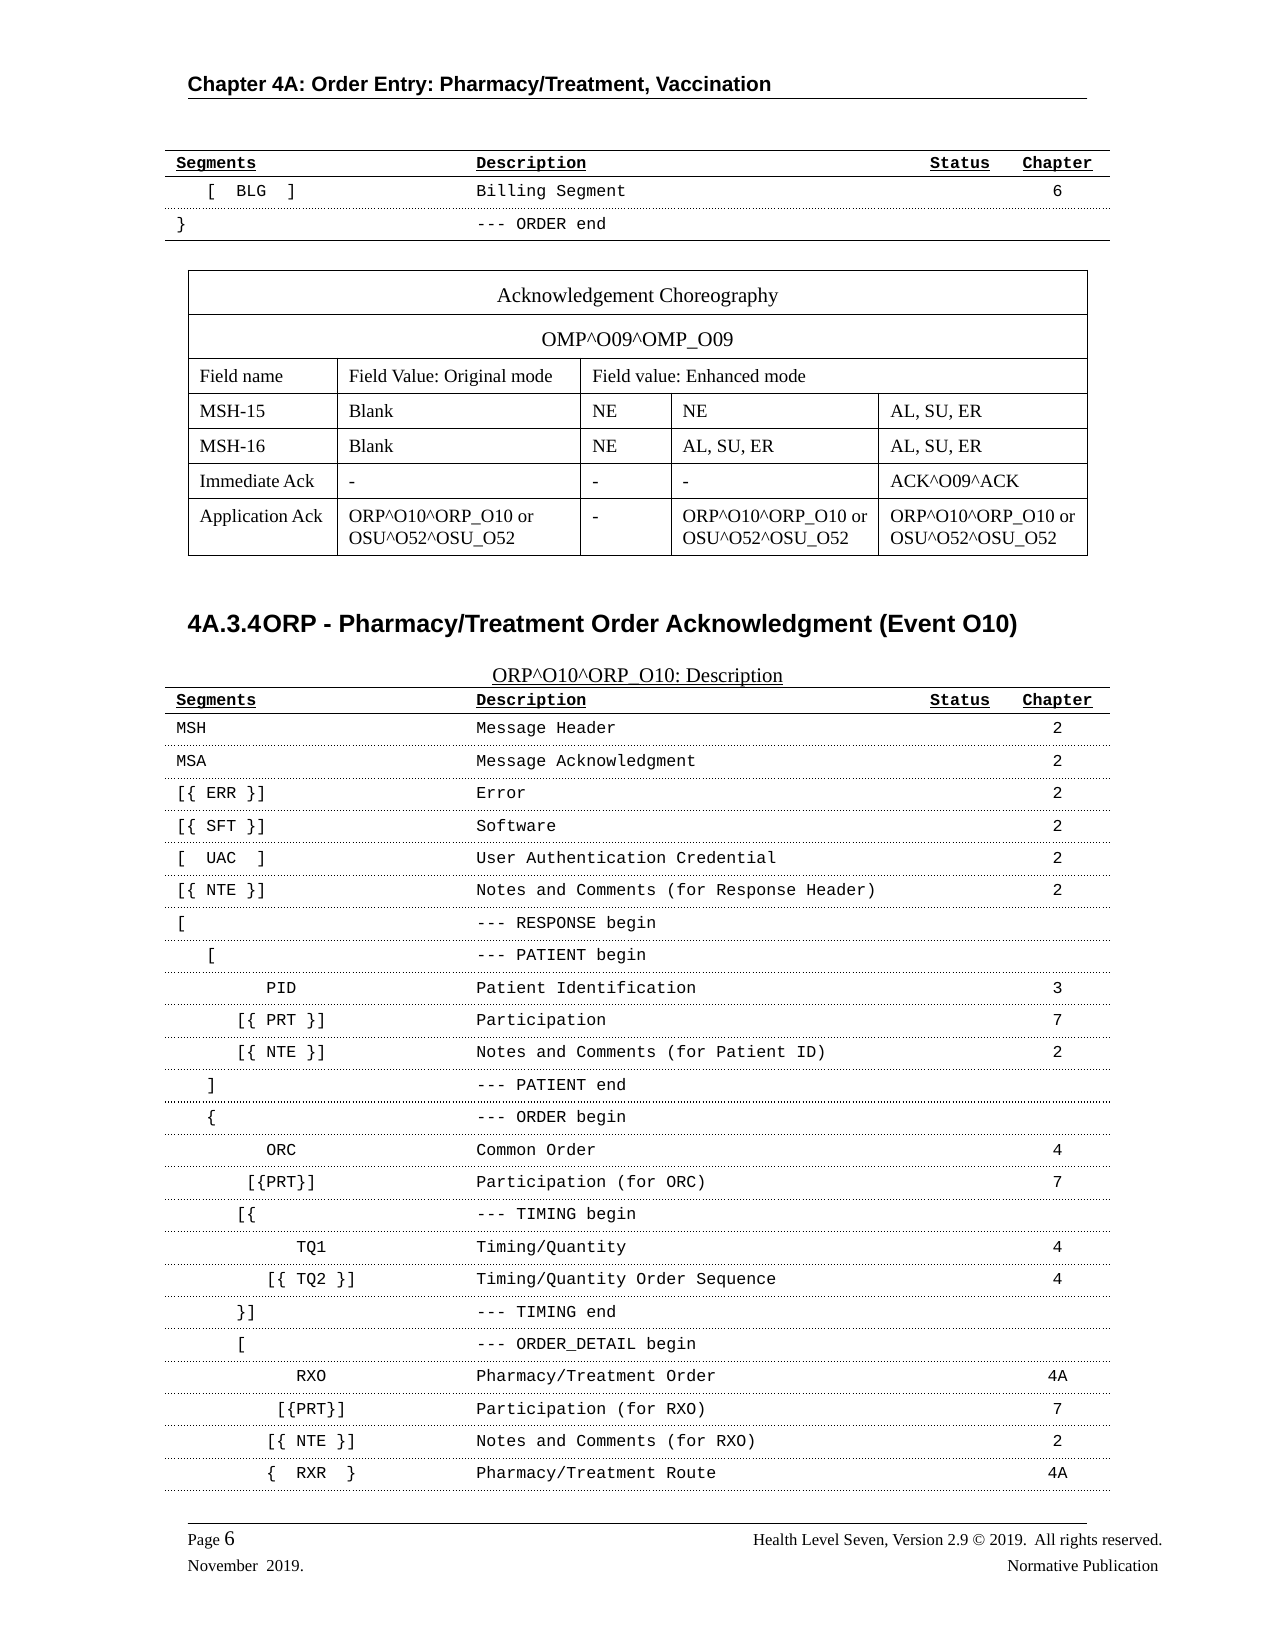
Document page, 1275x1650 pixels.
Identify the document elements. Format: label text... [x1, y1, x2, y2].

table_cell 4 [1005, 1264, 1110, 1296]
table_cell Blank [338, 429, 580, 463]
table_cell ] [165, 1069, 465, 1101]
table_cell [915, 745, 1005, 777]
table_cell Common Order [465, 1134, 915, 1166]
table_cell [1005, 1199, 1110, 1231]
table_cell [{ TQ2 }] [165, 1264, 465, 1296]
table_cell AL, SU, ER [672, 429, 878, 463]
table_cell Billing Segment [465, 177, 915, 208]
table_cell 2 [1005, 778, 1110, 810]
table_header Acknowledgement Choreography [189, 271, 1087, 313]
table_cell [915, 1199, 1005, 1231]
table_cell --- TIMING begin [465, 1199, 915, 1231]
table_cell MSH-16 [189, 429, 337, 463]
table_cell Notes and Comments (for Response Header) [465, 875, 915, 907]
table_cell 3 [1005, 972, 1110, 1004]
table_cell Notes and Comments (for RXO) [465, 1425, 915, 1458]
table_cell [915, 1296, 1005, 1328]
table_header Chapter [1005, 151, 1110, 176]
table_cell --- RESPONSE begin [465, 907, 915, 939]
table_cell 7 [1005, 1393, 1110, 1425]
table_header Description [465, 688, 915, 713]
table_cell [915, 1264, 1005, 1296]
table_cell [ BLG ] [165, 177, 465, 208]
table_header Segments [165, 151, 465, 176]
table_cell NE [672, 394, 878, 428]
table_cell [ [165, 1328, 465, 1361]
table_cell [915, 1328, 1005, 1361]
table_cell [1005, 208, 1110, 240]
table_cell Participation [465, 1004, 915, 1037]
table_cell 2 [1005, 1425, 1110, 1458]
table_cell [915, 1231, 1005, 1263]
table_cell [915, 907, 1005, 939]
table_cell --- PATIENT begin [465, 940, 915, 972]
table_cell MSA [165, 745, 465, 777]
table_cell User Authentication Credential [465, 842, 915, 875]
text ORP^O10^ORP_O10: Description [187, 663, 1087, 687]
table_cell Message Header [465, 714, 915, 745]
table_cell --- TIMING end [465, 1296, 915, 1328]
table_cell AL, SU, ER [879, 429, 1087, 463]
table_cell [1005, 1296, 1110, 1328]
table_cell RXO [165, 1361, 465, 1393]
table_cell Field value: Enhanced mode [581, 359, 1087, 392]
table_cell ORP^O10^ORP_O10 or OSU^O52^OSU_O52 [879, 499, 1087, 554]
table_cell --- ORDER end [465, 208, 915, 240]
table_cell [915, 177, 1005, 208]
table_cell PID [165, 972, 465, 1004]
table_header Status [915, 688, 1005, 713]
table_cell 4 [1005, 1134, 1110, 1166]
table_cell ORP^O10^ORP_O10 or OSU^O52^OSU_O52 [672, 499, 878, 554]
table_cell 2 [1005, 810, 1110, 842]
table_cell [{ PRT }] [165, 1004, 465, 1037]
table_cell ORC [165, 1134, 465, 1166]
table_cell [915, 1101, 1005, 1134]
table_cell Field name [189, 359, 337, 392]
table_cell ORP^O10^ORP_O10 or OSU^O52^OSU_O52 [338, 499, 580, 554]
table_cell - [581, 464, 671, 498]
table_cell Participation (for ORC) [465, 1166, 915, 1199]
table_cell 2 [1005, 1037, 1110, 1069]
subtitle ORP - Pharmacy/Treatment Order Acknowledgment (Event O10) [187, 609, 1087, 638]
table_cell [915, 842, 1005, 875]
table_cell TQ1 [165, 1231, 465, 1263]
table_cell [{ NTE }] [165, 1425, 465, 1458]
table_cell Participation (for RXO) [465, 1393, 915, 1425]
table_cell [915, 1069, 1005, 1101]
table_cell [915, 1458, 1005, 1490]
table_cell Application Ack [189, 499, 337, 554]
table_cell 4 [1005, 1231, 1110, 1263]
table_cell 7 [1005, 1004, 1110, 1037]
table_cell - [672, 464, 878, 498]
table_cell --- ORDER begin [465, 1101, 915, 1134]
table_cell 2 [1005, 745, 1110, 777]
table_header Segments [165, 688, 465, 713]
table_cell }] [165, 1296, 465, 1328]
table_cell Timing/Quantity Order Sequence [465, 1264, 915, 1296]
table_cell - [581, 499, 671, 554]
table_cell [915, 1166, 1005, 1199]
table_header Chapter [1005, 688, 1110, 713]
table_cell 4A [1005, 1458, 1110, 1490]
table_cell [{PRT}] [165, 1166, 465, 1199]
table_cell Message Acknowledgment [465, 745, 915, 777]
table_cell [915, 1393, 1005, 1425]
table_cell Notes and Comments (for Patient ID) [465, 1037, 915, 1069]
table_cell Software [465, 810, 915, 842]
table_cell [915, 972, 1005, 1004]
table_cell [ [165, 907, 465, 939]
table_cell [ [165, 940, 465, 972]
table_cell 2 [1005, 875, 1110, 907]
table_cell [915, 875, 1005, 907]
table_cell --- ORDER_DETAIL begin [465, 1328, 915, 1361]
table_cell Blank [338, 394, 580, 428]
table_cell NE [581, 394, 671, 428]
table_cell 2 [1005, 714, 1110, 745]
table_cell [915, 1425, 1005, 1458]
table_cell OMP^O09^OMP_O09 [189, 315, 1087, 357]
table_cell [1005, 940, 1110, 972]
table_cell Pharmacy/Treatment Order [465, 1361, 915, 1393]
table_cell 7 [1005, 1166, 1110, 1199]
table_cell [915, 778, 1005, 810]
table_cell Field Value: Original mode [338, 359, 580, 392]
table_cell [{PRT}] [165, 1393, 465, 1425]
table_cell [915, 1037, 1005, 1069]
table_cell [1005, 1069, 1110, 1101]
table_cell Timing/Quantity [465, 1231, 915, 1263]
table_cell ACK^O09^ACK [879, 464, 1087, 498]
table_cell Error [465, 778, 915, 810]
table_cell } [165, 208, 465, 240]
table_cell 6 [1005, 177, 1110, 208]
table_cell --- PATIENT end [465, 1069, 915, 1101]
table_cell [915, 940, 1005, 972]
table_header Status [915, 151, 1005, 176]
table_cell Patient Identification [465, 972, 915, 1004]
table_cell { RXR } [165, 1458, 465, 1490]
table_cell [ UAC ] [165, 842, 465, 875]
table_cell [915, 208, 1005, 240]
table_cell Pharmacy/Treatment Route [465, 1458, 915, 1490]
table_cell [{ SFT }] [165, 810, 465, 842]
table_cell MSH-15 [189, 394, 337, 428]
table_cell [{ NTE }] [165, 875, 465, 907]
table_cell [1005, 907, 1110, 939]
table_cell 2 [1005, 842, 1110, 875]
table_cell [1005, 1328, 1110, 1361]
table_cell AL, SU, ER [879, 394, 1087, 428]
table_cell { [165, 1101, 465, 1134]
table_cell Immediate Ack [189, 464, 337, 498]
table_cell MSH [165, 714, 465, 745]
table_cell NE [581, 429, 671, 463]
table_cell [1005, 1101, 1110, 1134]
table_cell [915, 1361, 1005, 1393]
table_cell - [338, 464, 580, 498]
table_cell [{ [165, 1199, 465, 1231]
table_cell [{ ERR }] [165, 778, 465, 810]
table_cell [915, 810, 1005, 842]
table_header Description [465, 151, 915, 176]
table_cell 4A [1005, 1361, 1110, 1393]
table_cell [{ NTE }] [165, 1037, 465, 1069]
table_cell [915, 1004, 1005, 1037]
table_cell [915, 1134, 1005, 1166]
table_cell [915, 714, 1005, 745]
